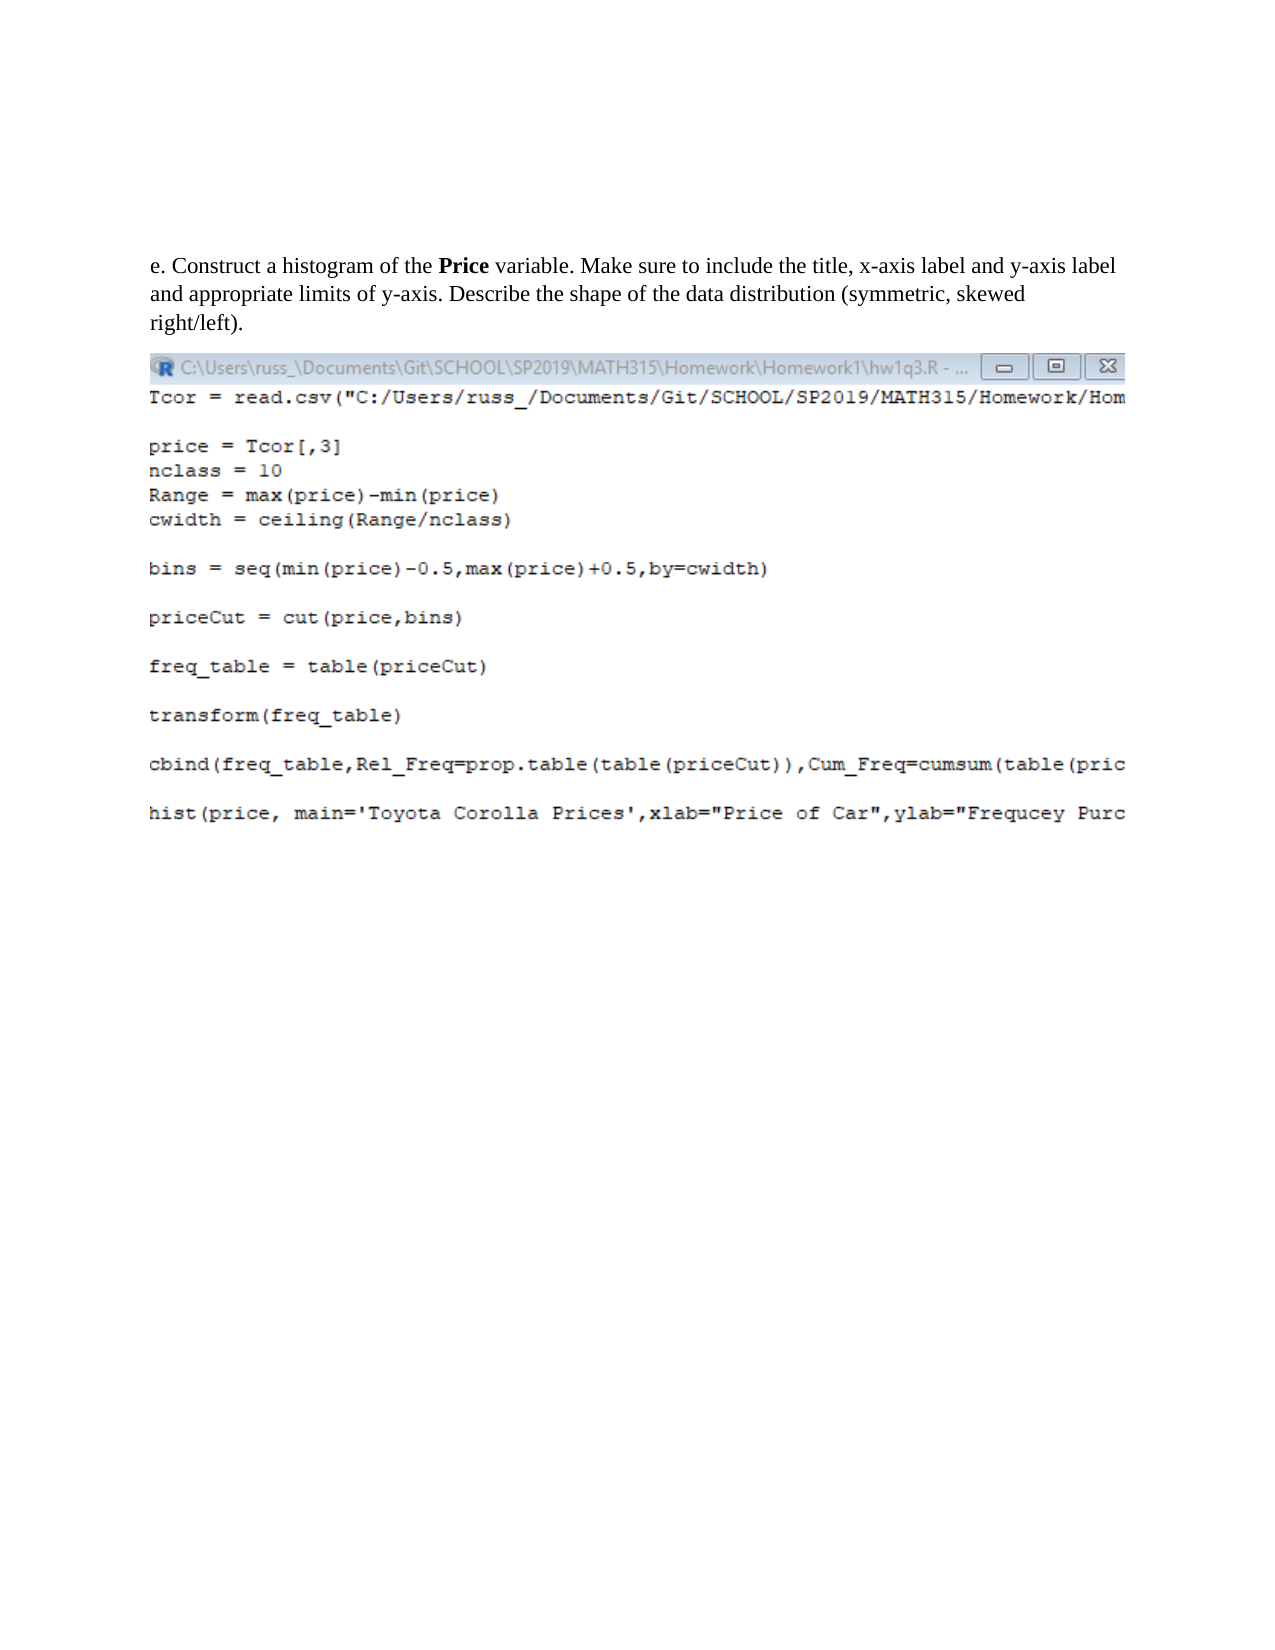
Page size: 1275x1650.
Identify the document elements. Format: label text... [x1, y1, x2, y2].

text e. Construct a histogram of the Price variable. Make sure to include the title, x-axis label and y-axis label and appropriate limits of y-axis. Describe the shape of the data distribution (symmetric, skewed right/left). [150, 195, 1125, 335]
